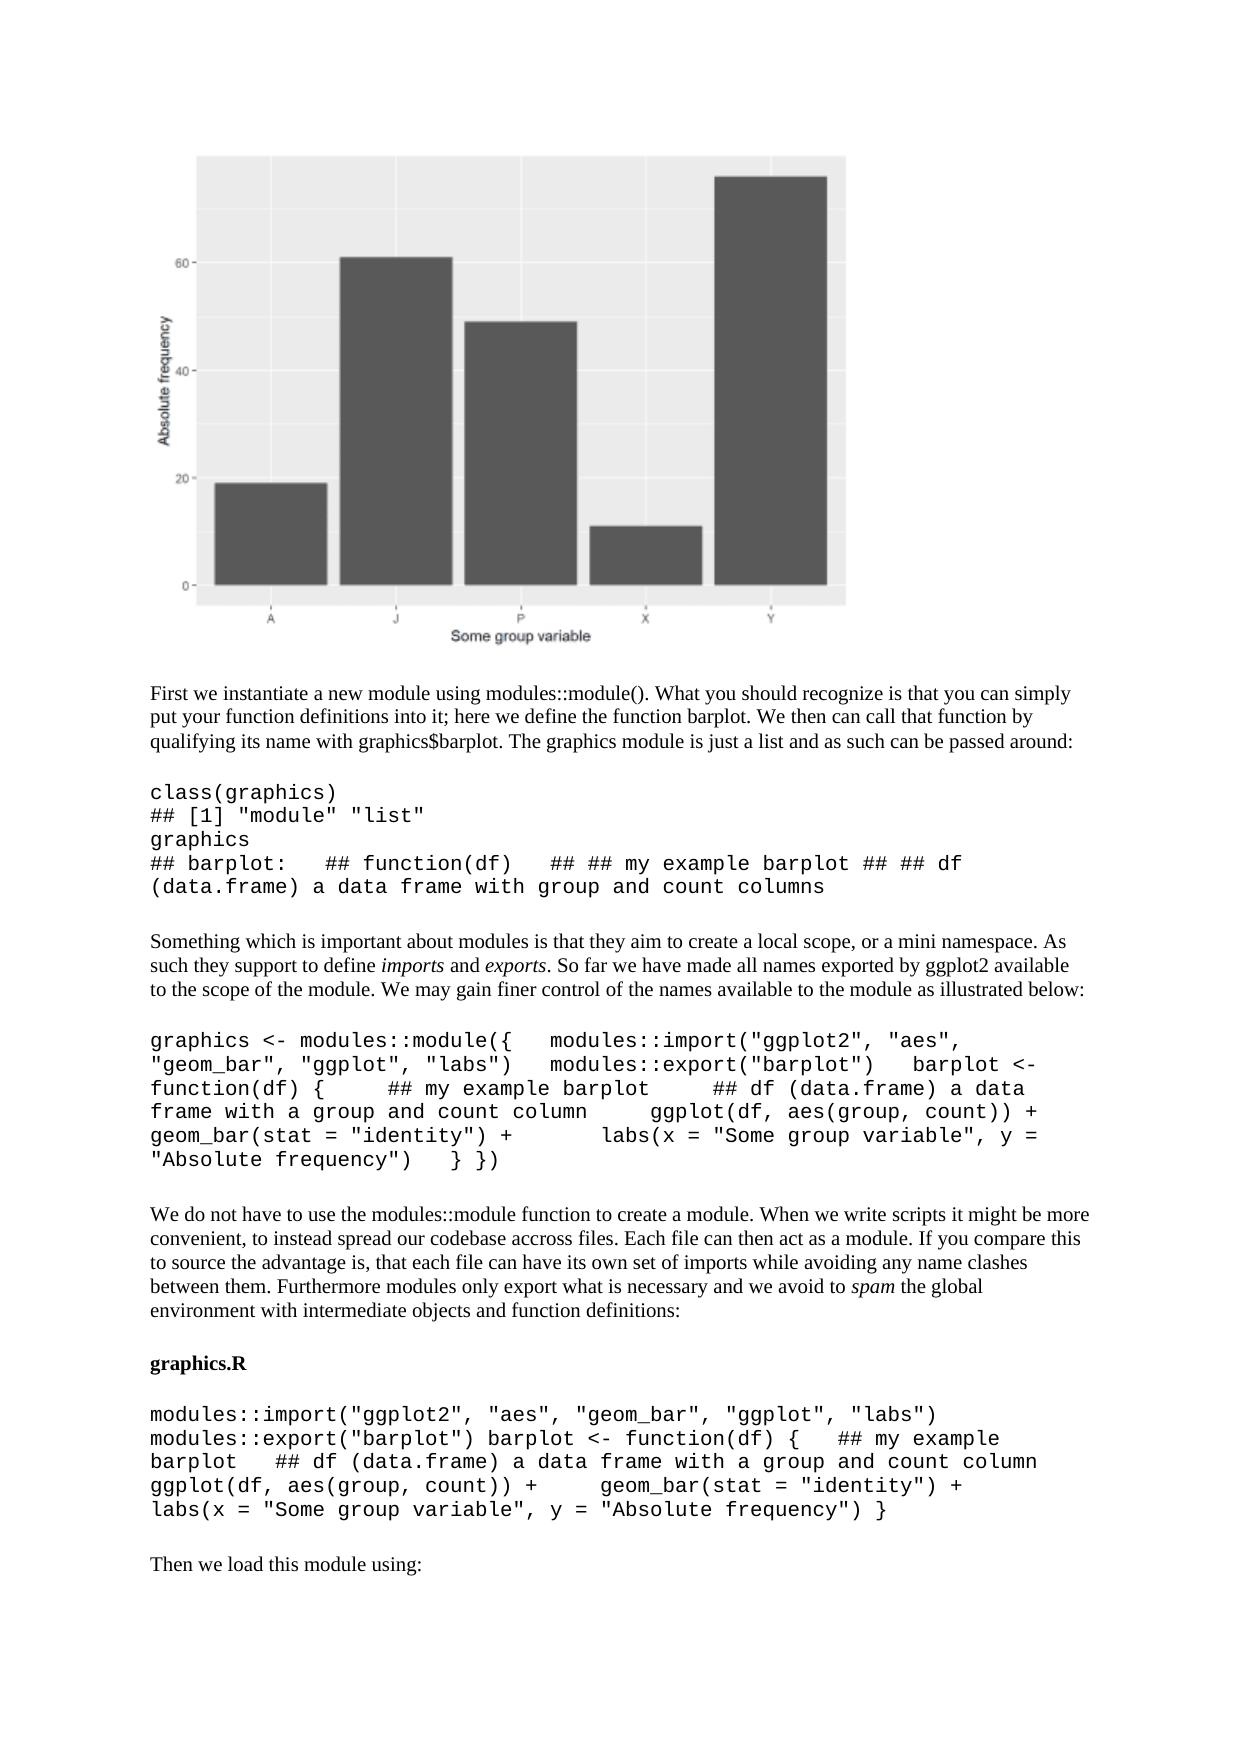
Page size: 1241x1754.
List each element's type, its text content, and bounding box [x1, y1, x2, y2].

text Then we load this module using: [150, 1552, 1090, 1576]
text graphics [150, 829, 1090, 853]
text modules::import("ggplot2", "aes", "geom_bar", "ggplot", "labs") modules::export("barplot") barplot <- function(df) { ## my example barplot ## df (data.frame) a data frame with a group and count column ggplot(df, aes(group, count)) + geom_bar(stat = "identity") + labs(x = "Some group variable", y = "Absolute frequency") } [150, 1404, 1090, 1522]
text ## barplot: ## function(df) ## ## my example barplot ## ## df (data.frame) a data frame with group and count columns [150, 853, 1090, 900]
text We do not have to use the modules::module function to create a module. When we write scripts it might be more convenient, to instead spread our codebase accross files. Each file can then act as a module. If you compare this to source the advantage is, that each file can have its own set of imports while avoiding any name clashes between them. Furthermore modules only export what is necessary and we avoid to spam the global environment with intermediate objects and function definitions: [150, 1202, 1090, 1322]
text graphics.R [150, 1351, 1090, 1375]
text graphics <- modules::module({ modules::import("ggplot2", "aes", "geom_bar", "ggplot", "labs") modules::export("barplot") barplot <- function(df) { ## my example barplot ## df (data.frame) a data frame with a group and count column ggplot(df, aes(group, count)) + geom_bar(stat = "identity") + labs(x = "Some group variable", y = "Absolute frequency") } }) [150, 1031, 1090, 1172]
text class(graphics) [150, 782, 1090, 805]
text ## [1] "module" "list" [150, 805, 1090, 829]
text Something which is important about modules is that they aim to create a local scope, or a mini namespace. As such they support to define imports and exports. So far we have made all names exported by ggplot2 available to the scope of the module. We may gain finer control of the names available to the module as illustrated below: [150, 929, 1090, 1001]
text First we instantiate a new module using modules::module(). What you should recognize is that you can simply put your function definitions into it; here we define the function barplot. We then can call that function by qualifying its name with graphics$barplot. The graphics module is just a list and as such can be passed around: [150, 680, 1090, 753]
picture [150, 150, 854, 652]
